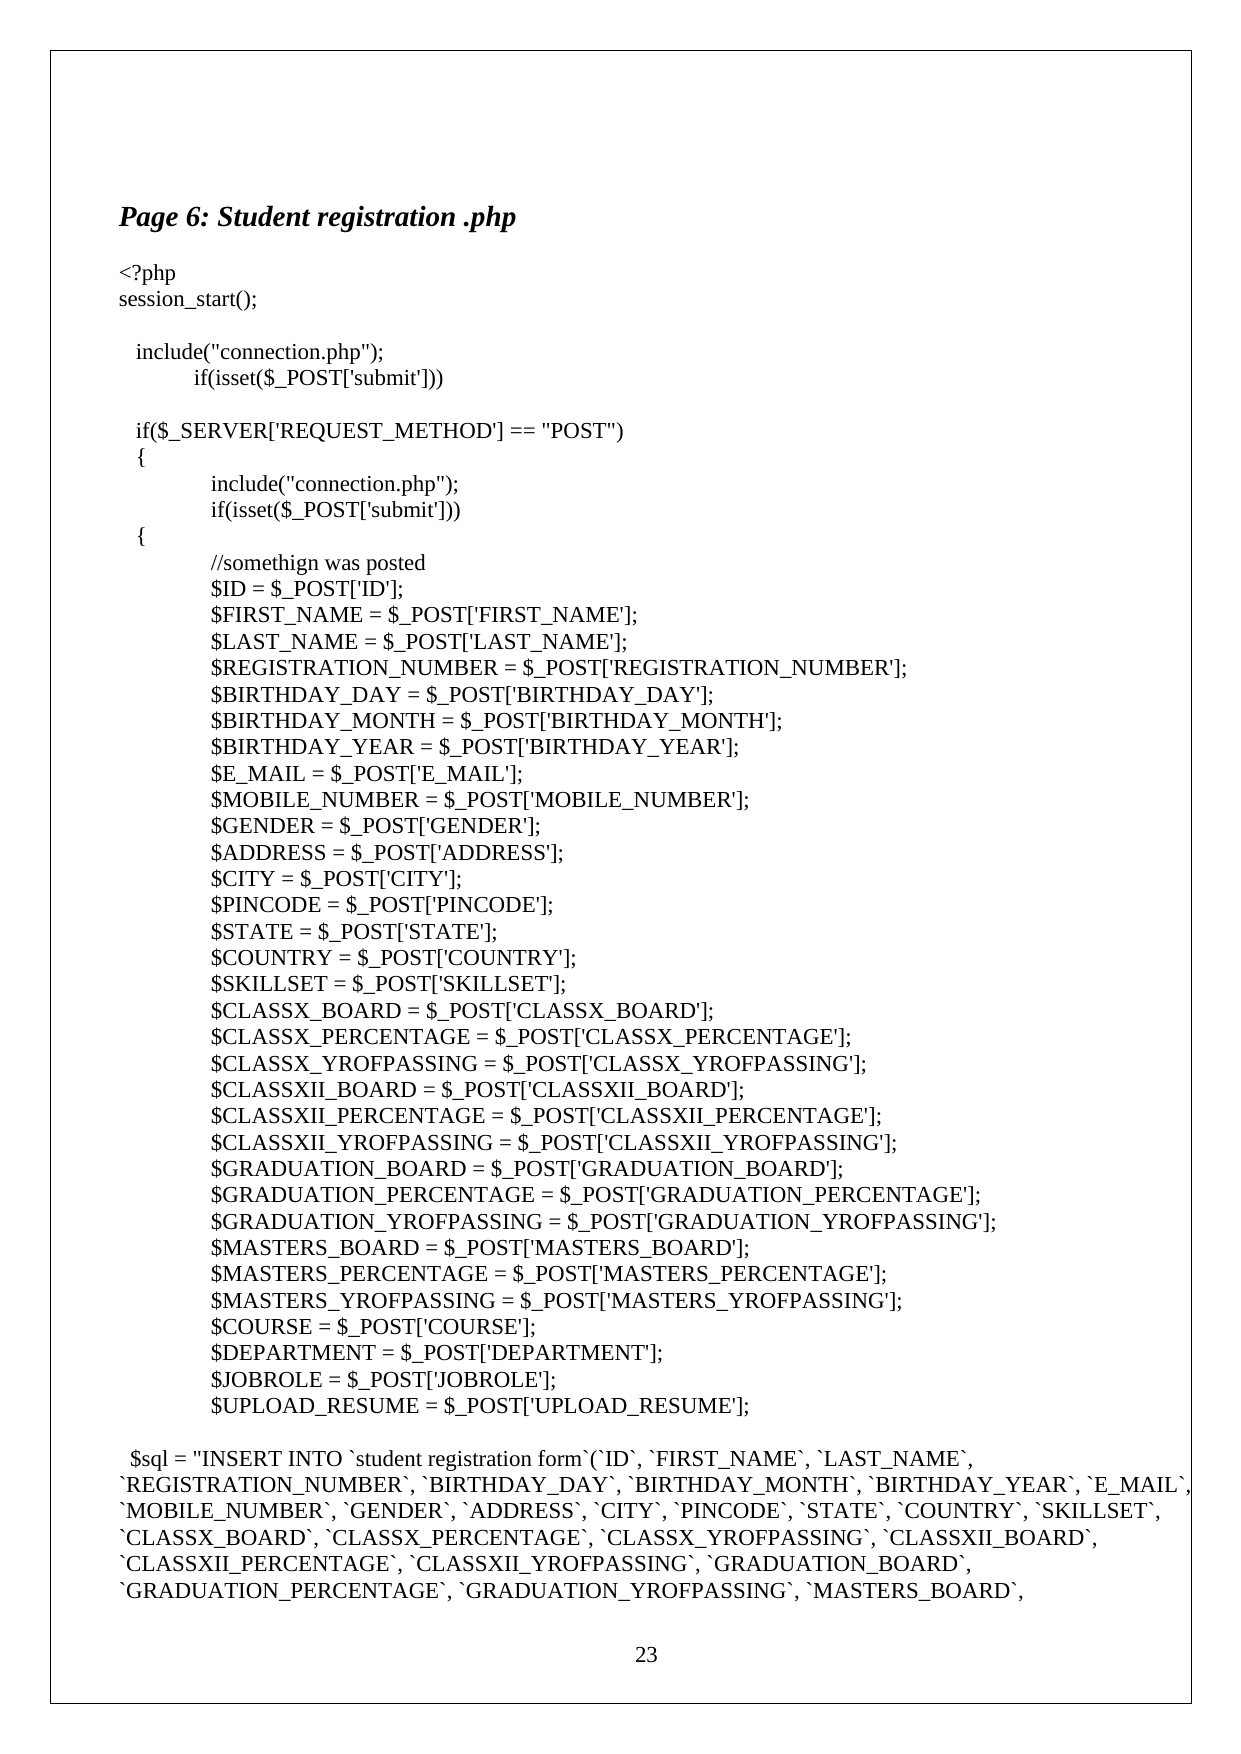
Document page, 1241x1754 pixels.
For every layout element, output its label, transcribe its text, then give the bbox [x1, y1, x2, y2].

text $PINCODE = $_POST['PINCODE']; [118, 891, 1191, 918]
text $CITY = $_POST['CITY']; [118, 865, 1191, 891]
text $BIRTHDAY_MONTH = $_POST['BIRTHDAY_MONTH']; [118, 707, 1191, 733]
text Page 6: Student registration .php [118, 199, 1191, 233]
text if(isset($_POST['submit'])) [118, 496, 1191, 522]
text include("connection.php"); [118, 338, 1191, 364]
text $GRADUATION_BOARD = $_POST['GRADUATION_BOARD']; [118, 1155, 1191, 1181]
text $LAST_NAME = $_POST['LAST_NAME']; [118, 628, 1191, 654]
text $GRADUATION_PERCENTAGE = $_POST['GRADUATION_PERCENTAGE']; [118, 1181, 1191, 1208]
text $CLASSXII_BOARD = $_POST['CLASSXII_BOARD']; [118, 1076, 1191, 1102]
text $CLASSXII_PERCENTAGE = $_POST['CLASSXII_PERCENTAGE']; [118, 1102, 1191, 1129]
text $MOBILE_NUMBER = $_POST['MOBILE_NUMBER']; [118, 786, 1191, 812]
text $REGISTRATION_NUMBER = $_POST['REGISTRATION_NUMBER']; [118, 654, 1191, 681]
text $CLASSX_PERCENTAGE = $_POST['CLASSX_PERCENTAGE']; [118, 1023, 1191, 1049]
text $SKILLSET = $_POST['SKILLSET']; [118, 971, 1191, 997]
text $STATE = $_POST['STATE']; [118, 918, 1191, 944]
text $UPLOAD_RESUME = $_POST['UPLOAD_RESUME']; [118, 1392, 1191, 1418]
text $DEPARTMENT = $_POST['DEPARTMENT']; [118, 1339, 1191, 1366]
text $E_MAIL = $_POST['E_MAIL']; [118, 760, 1191, 786]
text if(isset($_POST['submit'])) [118, 364, 1191, 391]
text $GRADUATION_YROFPASSING = $_POST['GRADUATION_YROFPASSING']; [118, 1208, 1191, 1234]
text $BIRTHDAY_DAY = $_POST['BIRTHDAY_DAY']; [118, 681, 1191, 707]
text <?php [118, 259, 1191, 285]
text $FIRST_NAME = $_POST['FIRST_NAME']; [118, 602, 1191, 628]
text $CLASSXII_YROFPASSING = $_POST['CLASSXII_YROFPASSING']; [118, 1129, 1191, 1155]
text $COURSE = $_POST['COURSE']; [118, 1313, 1191, 1339]
text $CLASSX_BOARD = $_POST['CLASSX_BOARD']; [118, 997, 1191, 1023]
text $MASTERS_YROFPASSING = $_POST['MASTERS_YROFPASSING']; [118, 1287, 1191, 1313]
text session_start(); [118, 285, 1191, 312]
text if($_SERVER['REQUEST_METHOD'] == "POST") [118, 417, 1191, 443]
text include("connection.php"); [118, 470, 1191, 496]
text $BIRTHDAY_YEAR = $_POST['BIRTHDAY_YEAR']; [118, 733, 1191, 760]
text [118, 1445, 1191, 1603]
text $CLASSX_YROFPASSING = $_POST['CLASSX_YROFPASSING']; [118, 1049, 1191, 1076]
text $MASTERS_BOARD = $_POST['MASTERS_BOARD']; [118, 1234, 1191, 1260]
text $ADDRESS = $_POST['ADDRESS']; [118, 839, 1191, 865]
text $JOBROLE = $_POST['JOBROLE']; [118, 1366, 1191, 1392]
text //somethign was posted [118, 549, 1191, 575]
text $MASTERS_PERCENTAGE = $_POST['MASTERS_PERCENTAGE']; [118, 1260, 1191, 1287]
text $ID = $_POST['ID']; [118, 575, 1191, 602]
text { [118, 522, 1191, 549]
text $GENDER = $_POST['GENDER']; [118, 812, 1191, 839]
text $COUNTRY = $_POST['COUNTRY']; [118, 944, 1191, 971]
text { [118, 443, 1191, 470]
